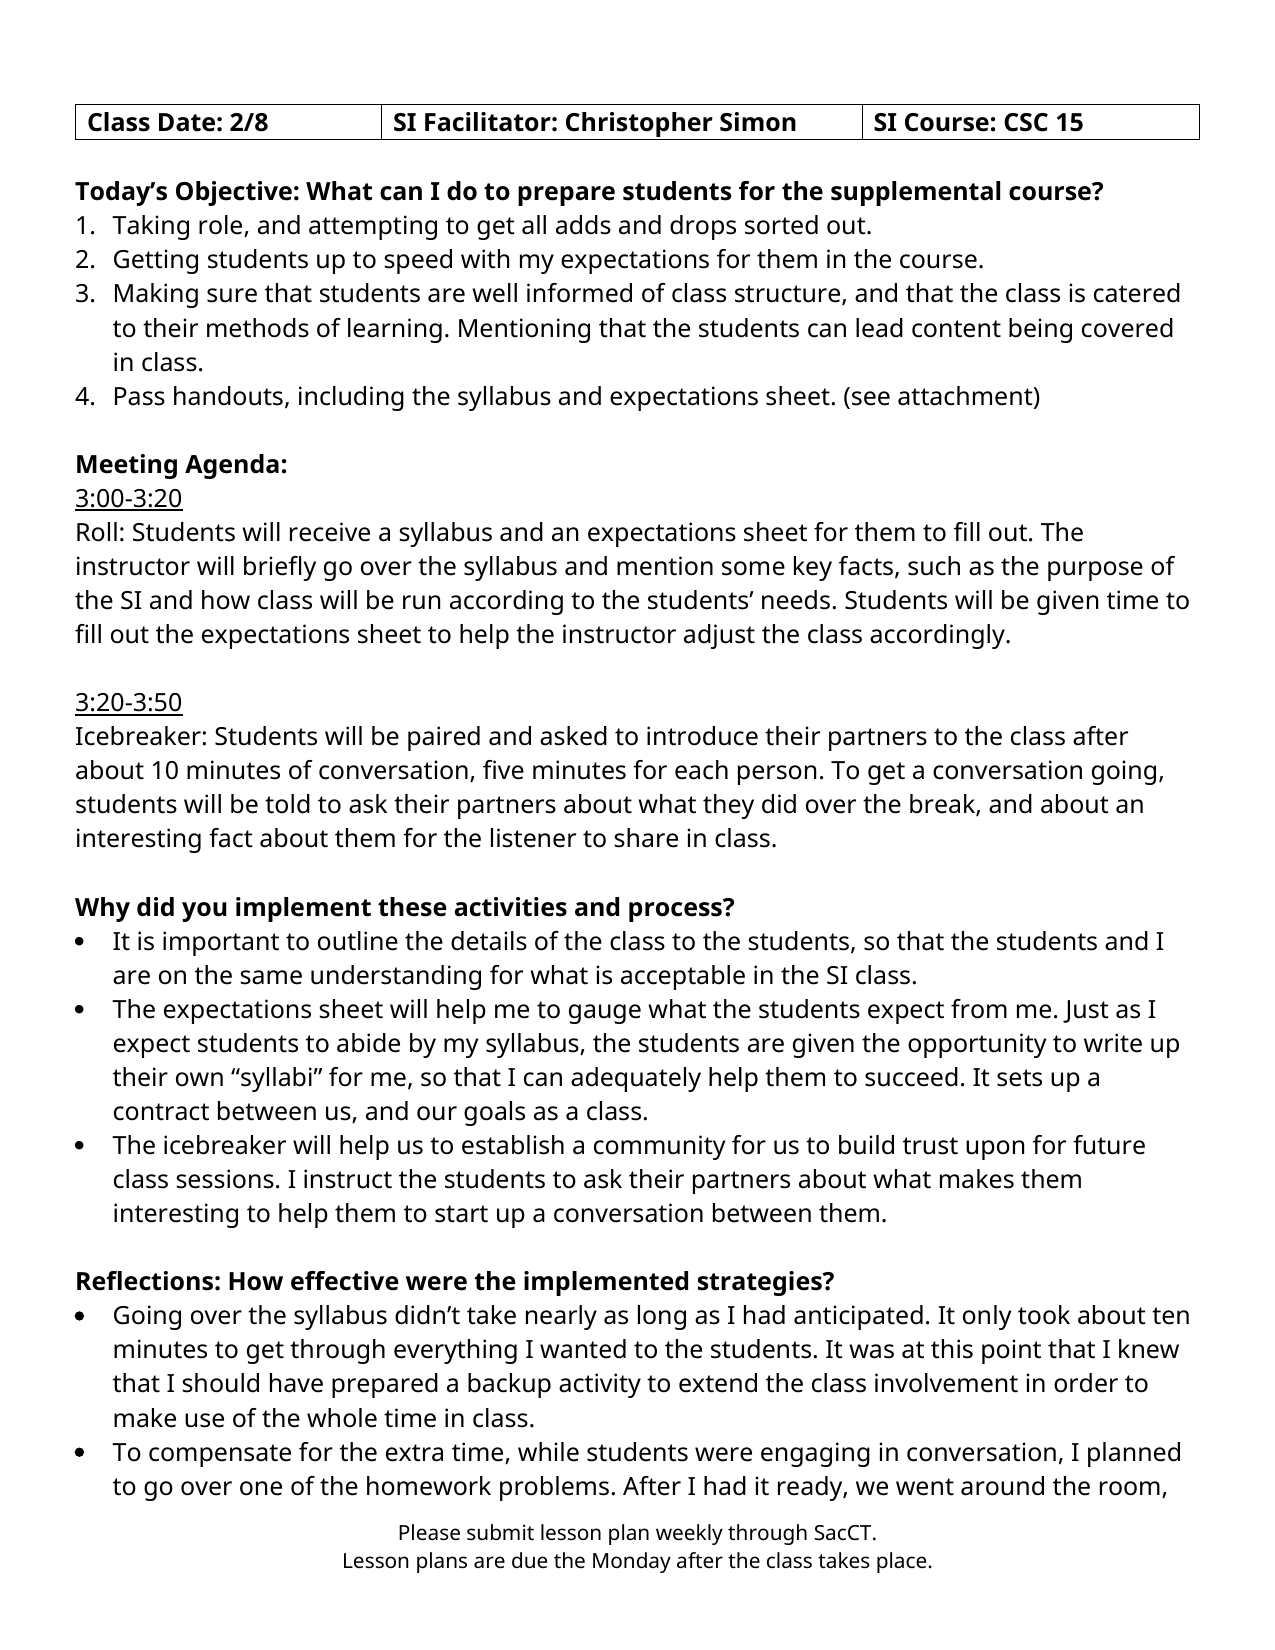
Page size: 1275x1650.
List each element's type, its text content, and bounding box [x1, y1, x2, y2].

text Today’s Objective: What can I do to prepare students for the supplemental course? [75, 174, 1200, 208]
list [75, 1434, 1200, 1502]
text Why did you implement these activities and process? [75, 889, 1200, 923]
text Icebreaker: Students will be paired and asked to introduce their partners to the class after about 10 minutes of conversation, five minutes for each person. To get a conversation going, students will be told to ask their partners about what they did over the break, and about an interesting fact about them for the listener to share in class. [75, 719, 1200, 855]
text Meeting Agenda: [75, 446, 1200, 481]
list The icebreaker will help us to establish a community for us to build trust upon for future class sessions. I instruct the students to ask their partners about what makes them interesting to help them to start up a conversation between them. [75, 1128, 1200, 1230]
list The expectations sheet will help me to gauge what the students expect from me. Just as I expect students to abide by my syllabus, the students are given the opportunity to write up their own “syllabi” for me, so that I can adequately help them to succeed. It sets up a contract between us, and our goals as a class. [75, 991, 1200, 1128]
table_header SI Course: CSC 15 [863, 105, 1199, 139]
text 3:20-3:50 [75, 685, 1200, 719]
text Reflections: How effective were the implemented strategies? [75, 1264, 1200, 1298]
list Taking role, and attempting to get all adds and drops sorted out. [75, 208, 1200, 242]
list Getting students up to speed with my expectations for them in the course. [75, 242, 1200, 276]
list Pass handouts, including the syllabus and expectations sheet. (see attachment) [75, 378, 1200, 412]
list Making sure that students are well informed of class structure, and that the class is catered to their methods of learning. Mentioning that the students can lead content being covered in class. [75, 276, 1200, 378]
text 3:00-3:20 [75, 481, 1200, 514]
list Going over the syllabus didn’t take nearly as long as I had anticipated. It only took about ten minutes to get through everything I wanted to the students. It was at this point that I knew that I should have prepared a backup activity to extend the class involvement in order to make use of the whole time in class. [75, 1298, 1200, 1434]
table_header Class Date: 2/8 [76, 105, 381, 139]
text Roll: Students will receive a syllabus and an expectations sheet for them to fill out. The instructor will briefly go over the syllabus and mention some key facts, such as the purpose of the SI and how class will be run according to the students’ needs. Students will be given time to fill out the expectations sheet to help the instructor adjust the class accordingly. [75, 514, 1200, 651]
table_header SI Facilitator: Christopher Simon [382, 105, 862, 139]
list It is important to outline the details of the class to the students, so that the students and I are on the same understanding for what is acceptable in the SI class. [75, 923, 1200, 991]
